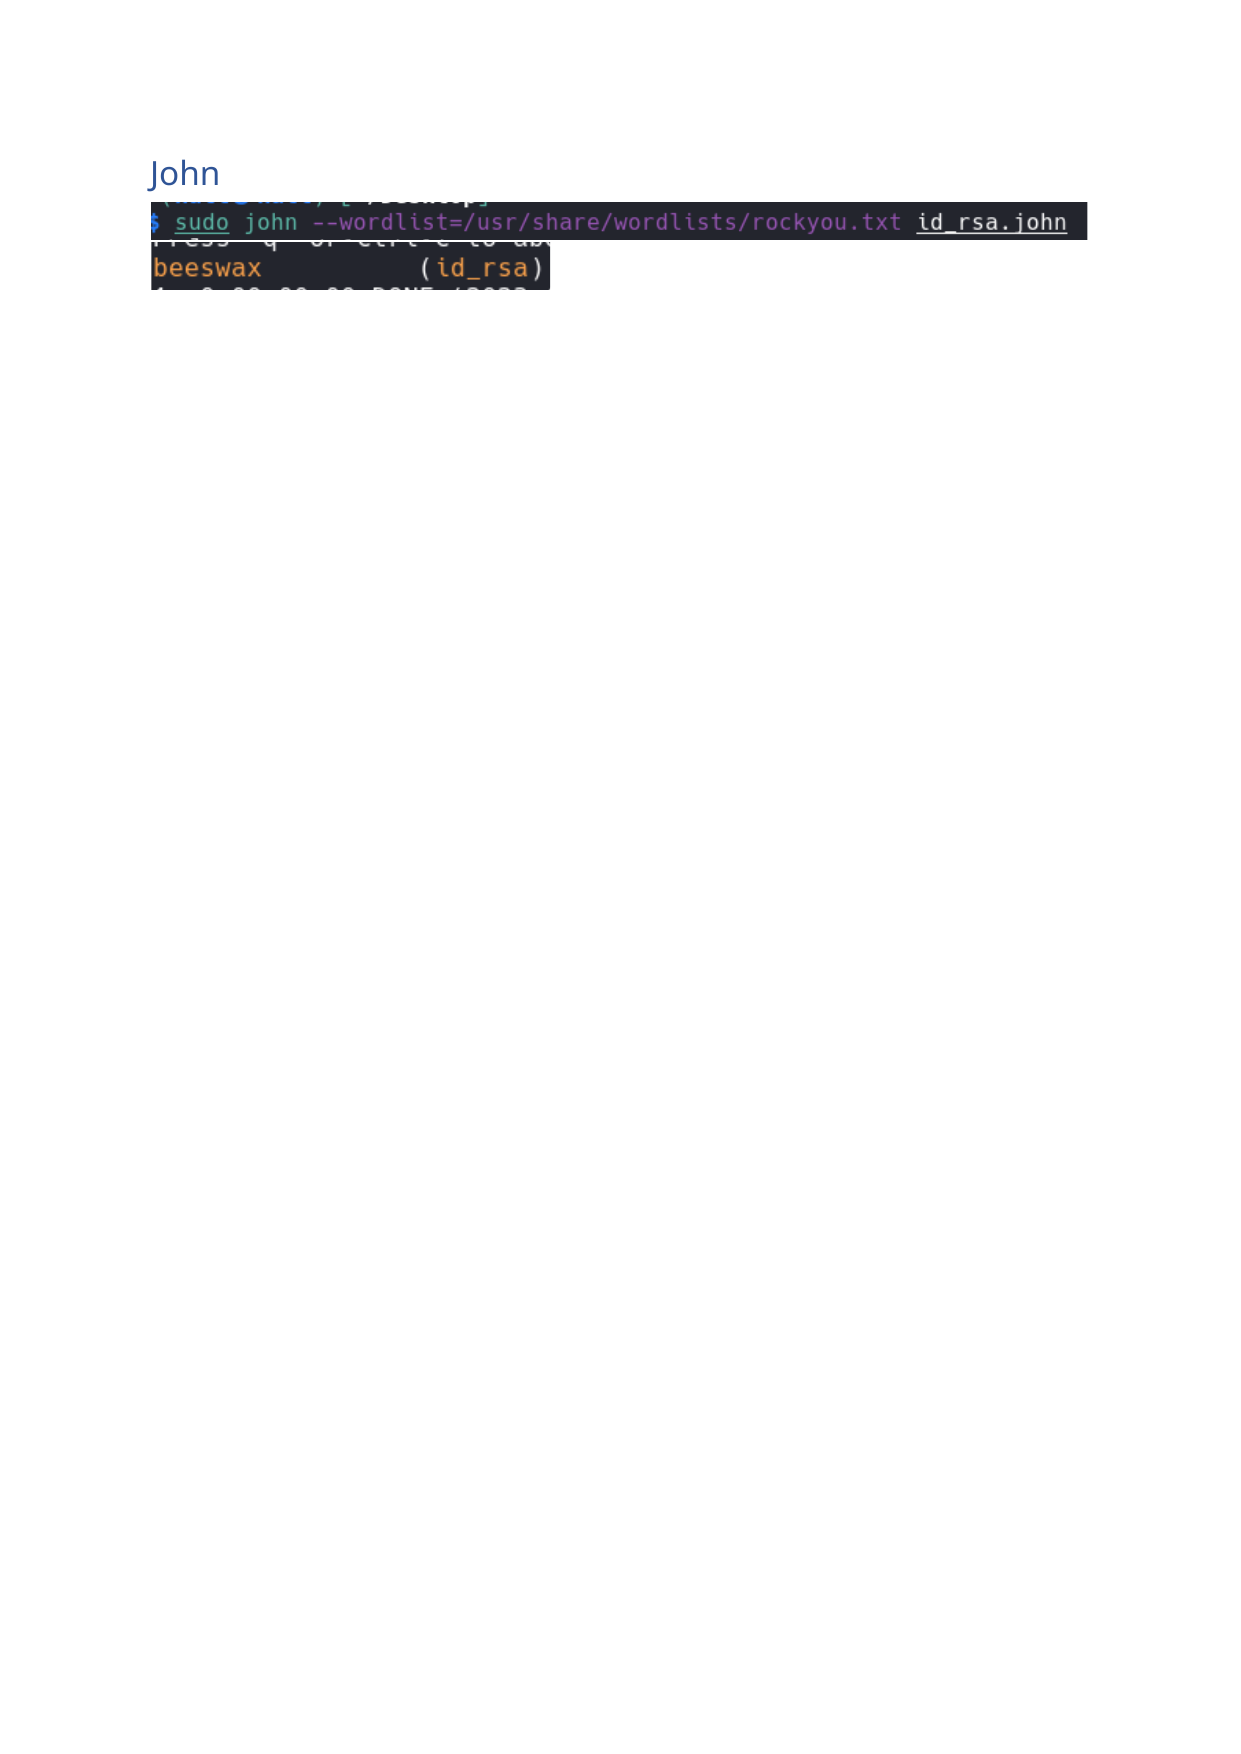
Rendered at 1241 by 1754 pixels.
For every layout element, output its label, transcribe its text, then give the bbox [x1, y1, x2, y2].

picture [150, 242, 550, 290]
subtitle John [150, 150, 1090, 195]
picture [150, 202, 1087, 240]
